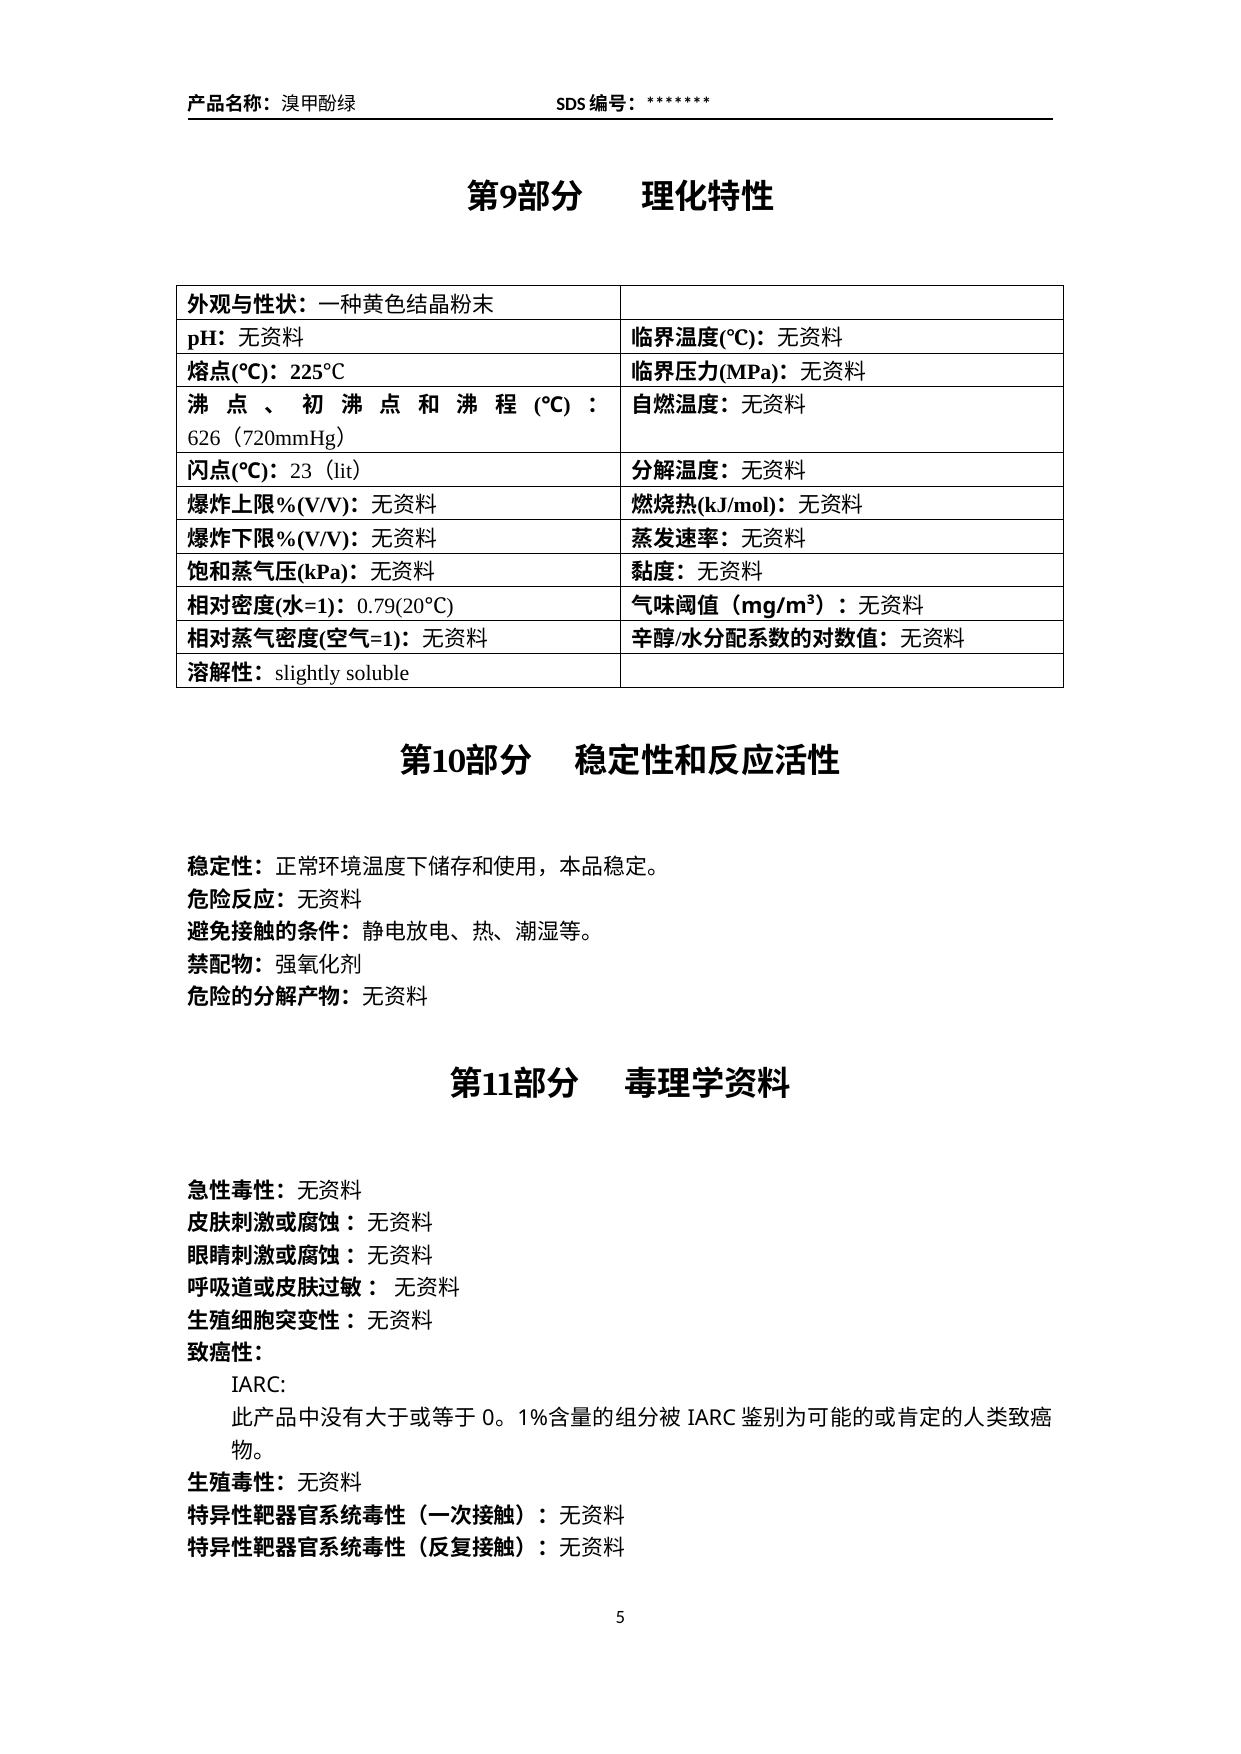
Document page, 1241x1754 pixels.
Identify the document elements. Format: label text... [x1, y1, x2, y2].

text 特异性靶器官系统毒性（反复接触）：无资料 [187, 1530, 1053, 1562]
table_cell 燃烧热(kJ/mol)：无资料 [621, 487, 1063, 519]
table_cell 自燃温度：无资料 [621, 387, 1063, 452]
subtitle 理化特性 [187, 162, 1053, 227]
text 特异性靶器官系统毒性（一次接触）：无资料 [187, 1497, 1053, 1530]
subtitle 毒理学资料 [187, 1049, 1053, 1114]
text 禁配物：强氧化剂 [187, 946, 1053, 979]
table_cell 蒸发速率：无资料 [621, 520, 1063, 553]
table_cell 临界温度(℃)：无资料 [621, 320, 1063, 352]
table_cell 饱和蒸气压(kPa)：无资料 [177, 554, 620, 586]
text 眼睛刺激或腐蚀 ：无资料 [187, 1237, 1053, 1270]
table_cell 溶解性：slightly soluble [177, 654, 620, 687]
subtitle 稳定性和反应活性 [187, 725, 1053, 790]
text 生殖毒性：无资料 [187, 1465, 1053, 1497]
text 危险的分解产物：无资料 [187, 979, 1053, 1011]
text 稳定性：正常环境温度下储存和使用，本品稳定。 [187, 849, 1053, 881]
table_cell 闪点(℃)：23（lit） [177, 453, 620, 486]
text 急性毒性：无资料 [187, 1172, 1053, 1205]
table_cell 临界压力(MPa)：无资料 [621, 354, 1063, 386]
text 呼吸道或皮肤过敏 ： 无资料 [187, 1270, 1053, 1302]
table_cell 气味阈值（mg/m³）：无资料 [621, 587, 1063, 620]
table_cell [621, 654, 1063, 687]
table_cell 相对蒸气密度(空气=1)：无资料 [177, 621, 620, 653]
text 皮肤刺激或腐蚀 ：无资料 [187, 1205, 1053, 1237]
table_cell pH：无资料 [177, 320, 620, 352]
table_header [621, 286, 1063, 319]
table_cell 沸点、初沸点和沸程(℃)：626（720mmHg） [177, 387, 620, 452]
table_cell 分解温度：无资料 [621, 453, 1063, 486]
text 此产品中没有大于或等于 0。1%含量的组分被 IARC鉴别为可能的或肯定的人类致癌物。 [231, 1400, 1053, 1465]
table_header 外观与性状：一种黄色结晶粉末 [177, 286, 620, 319]
table_cell 爆炸下限%(V/V)：无资料 [177, 520, 620, 553]
table_cell 熔点(℃)：225℃ [177, 354, 620, 386]
text 致癌性： [187, 1335, 1053, 1367]
table_cell 黏度：无资料 [621, 554, 1063, 586]
table_cell 爆炸上限%(V/V)：无资料 [177, 487, 620, 519]
text 危险反应：无资料 [187, 881, 1053, 914]
text IARC: [231, 1367, 1053, 1400]
text 生殖细胞突变性 ：无资料 [187, 1302, 1053, 1335]
text 避免接触的条件：静电放电、热、潮湿等。 [187, 914, 1053, 946]
table_cell 相对密度(水=1)：0.79(20℃) [177, 587, 620, 620]
table_cell 辛醇/水分配系数的对数值：无资料 [621, 621, 1063, 653]
